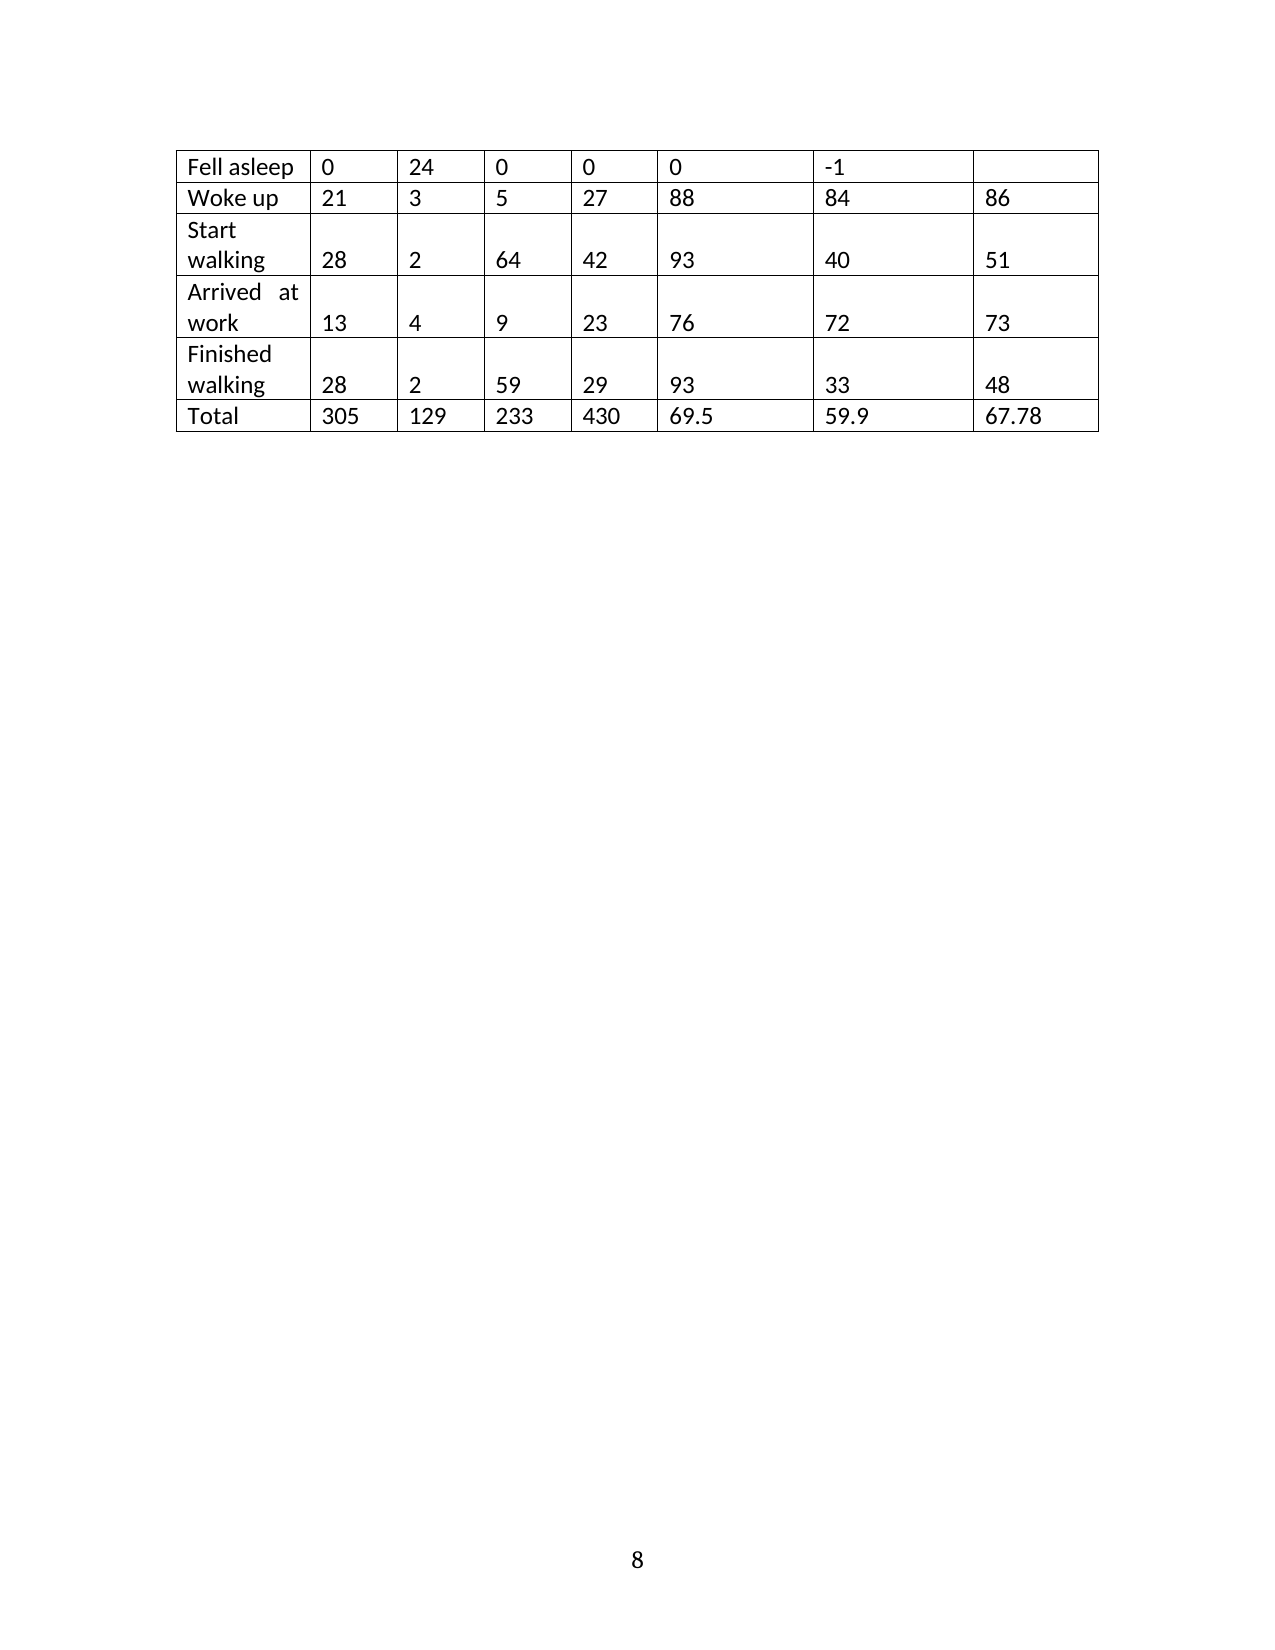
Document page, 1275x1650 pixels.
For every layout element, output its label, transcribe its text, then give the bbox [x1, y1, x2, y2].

table_cell Total [177, 400, 310, 431]
table_cell 51 [974, 214, 1098, 275]
table_cell 2 [398, 214, 484, 275]
table_cell 93 [658, 214, 813, 275]
table_cell 76 [658, 276, 813, 337]
table_cell 59 [485, 338, 571, 399]
table_cell 5 [485, 183, 571, 213]
table_cell 88 [658, 183, 813, 213]
table_cell 29 [572, 338, 657, 399]
table_cell 233 [485, 400, 571, 431]
table_cell 59.9 [814, 400, 973, 431]
table_cell [974, 151, 1098, 182]
table_cell 48 [974, 338, 1098, 399]
table_cell 40 [814, 214, 973, 275]
table_cell 21 [311, 183, 397, 213]
table_cell 86 [974, 183, 1098, 213]
table_cell 0 [485, 151, 571, 182]
table_cell 305 [311, 400, 397, 431]
table_cell 23 [572, 276, 657, 337]
table_cell -1 [814, 151, 973, 182]
table_cell 72 [814, 276, 973, 337]
table_cell 69.5 [658, 400, 813, 431]
table_cell 28 [311, 214, 397, 275]
table_cell 4 [398, 276, 484, 337]
table_cell 2 [398, 338, 484, 399]
table_cell Finished walking [177, 338, 310, 399]
table_cell 13 [311, 276, 397, 337]
table_cell 67.78 [974, 400, 1098, 431]
table_cell Fell asleep [177, 151, 310, 182]
table_cell 430 [572, 400, 657, 431]
table_cell 73 [974, 276, 1098, 337]
table_cell 0 [311, 151, 397, 182]
table_cell 33 [814, 338, 973, 399]
table_cell Start walking [177, 214, 310, 275]
table_cell 93 [658, 338, 813, 399]
table_cell Arrived at work [177, 276, 310, 337]
table_cell 64 [485, 214, 571, 275]
table_cell 3 [398, 183, 484, 213]
table_cell 28 [311, 338, 397, 399]
table_cell 0 [658, 151, 813, 182]
table_cell 24 [398, 151, 484, 182]
table_cell 84 [814, 183, 973, 213]
table_cell 27 [572, 183, 657, 213]
table_cell 0 [572, 151, 657, 182]
table_cell Woke up [177, 183, 310, 213]
table_cell 9 [485, 276, 571, 337]
table_cell 42 [572, 214, 657, 275]
table_cell 129 [398, 400, 484, 431]
